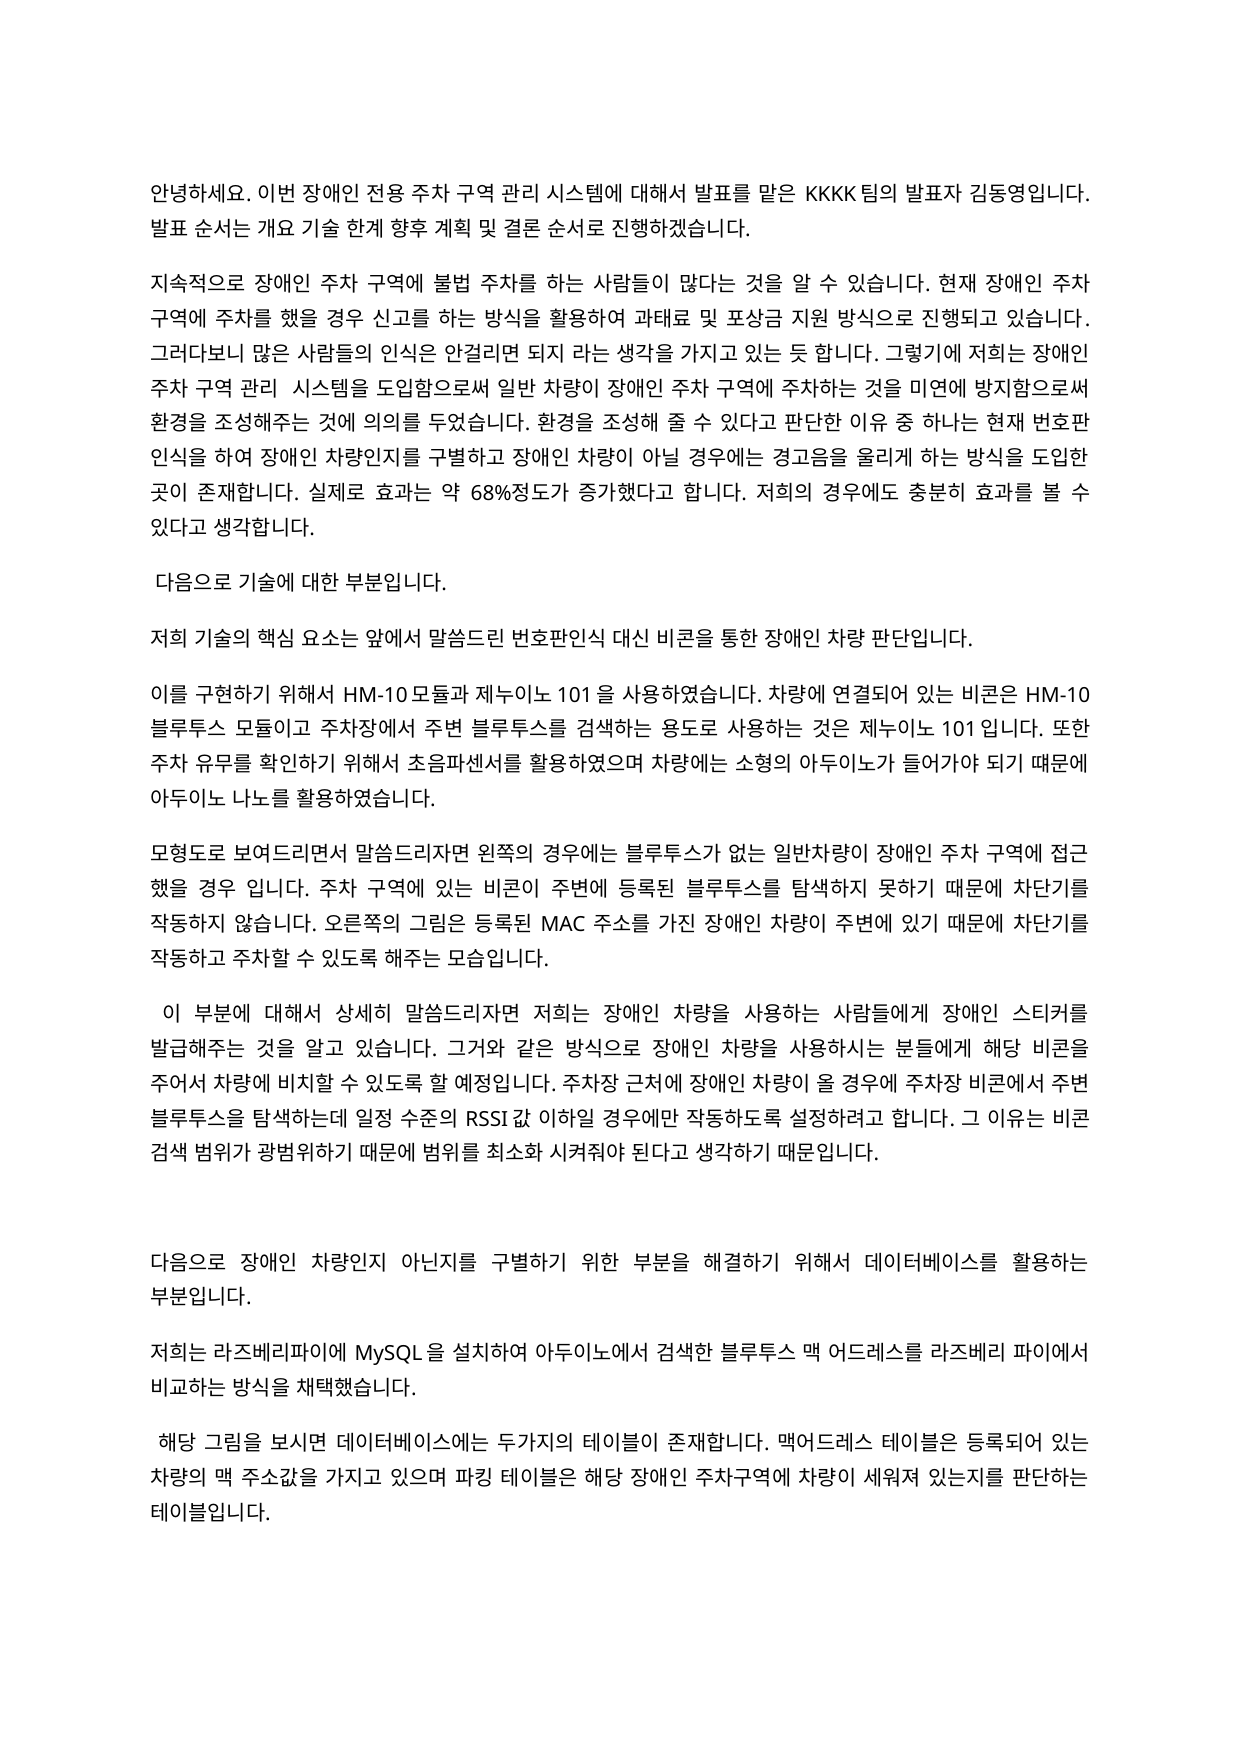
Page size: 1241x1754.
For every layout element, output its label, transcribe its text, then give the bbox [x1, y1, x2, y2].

text 지속적으로 장애인 주차 구역에 불법 주차를 하는 사람들이 많다는 것을 알 수 있습니다. 현재 장애인 주차 구역에 주차를 했을 경우 신고를 하는 방식을 활용하여 과태료 및 포상금 지원 방식으로 진행되고 있습니다. 그러다보니 많은 사람들의 인식은 안걸리면 되지 라는 생각을 가지고 있는 듯 합니다. 그렇기에 저희는 장애인 주차 구역 관리 시스템을 도입함으로써 일반 차량이 장애인 주차 구역에 주차하는 것을 미연에 방지함으로써 환경을 조성해주는 것에 의의를 두었습니다. 환경을 조성해 줄 수 있다고 판단한 이유 중 하나는 현재 번호판 인식을 하여 장애인 차량인지를 구별하고 장애인 차량이 아닐 경우에는 경고음을 울리게 하는 방식을 도입한 곳이 존재합니다. 실제로 효과는 약 68%정도가 증가했다고 합니다. 저희의 경우에도 충분히 효과를 볼 수 있다고 생각합니다. [150, 268, 1090, 541]
text 저희 기술의 핵심 요소는 앞에서 말씀드린 번호판인식 대신 비콘을 통한 장애인 차량 판단입니다. [150, 622, 1090, 652]
text 다음으로 기술에 대한 부분입니다. [150, 567, 1090, 597]
text 안녕하세요. 이번 장애인 전용 주차 구역 관리 시스템에 대해서 발표를 맡은 KKKK팀의 발표자 김동영입니다. 발표 순서는 개요 기술 한계 향후 계획 및 결론 순서로 진행하겠습니다. [150, 177, 1090, 242]
text 저희는 라즈베리파이에 MySQL을 설치하여 아두이노에서 검색한 블루투스 맥 어드레스를 라즈베리 파이에서 비교하는 방식을 채택했습니다. [150, 1336, 1090, 1401]
text 이 부분에 대해서 상세히 말씀드리자면 저희는 장애인 차량을 사용하는 사람들에게 장애인 스티커를 발급해주는 것을 알고 있습니다. 그거와 같은 방식으로 장애인 차량을 사용하시는 분들에게 해당 비콘을 주어서 차량에 비치할 수 있도록 할 예정입니다. 주차장 근처에 장애인 차량이 올 경우에 주차장 비콘에서 주변 블루투스을 탐색하는데 일정 수준의 RSSI값 이하일 경우에만 작동하도록 설정하려고 합니다. 그 이유는 비콘 검색 범위가 광범위하기 때문에 범위를 최소화 시켜줘야 된다고 생각하기 때문입니다. [150, 998, 1090, 1167]
text 해당 그림을 보시면 데이터베이스에는 두가지의 테이블이 존재합니다. 맥어드레스 테이블은 등록되어 있는 차량의 맥 주소값을 가지고 있으며 파킹 테이블은 해당 장애인 주차구역에 차량이 세워져 있는지를 판단하는 테이블입니다. [150, 1426, 1090, 1526]
text 이를 구현하기 위해서 HM-10모듈과 제누이노101을 사용하였습니다. 차량에 연결되어 있는 비콘은 HM-10블루투스 모듈이고 주차장에서 주변 블루투스를 검색하는 용도로 사용하는 것은 제누이노101입니다. 또한 주차 유무를 확인하기 위해서 초음파센서를 활용하였으며 차량에는 소형의 아두이노가 들어가야 되기 떄문에 아두이노 나노를 활용하였습니다. [150, 678, 1090, 812]
text 다음으로 장애인 차량인지 아닌지를 구별하기 위한 부분을 해결하기 위해서 데이터베이스를 활용하는 부분입니다. [150, 1246, 1090, 1311]
text 모형도로 보여드리면서 말씀드리자면 왼쪽의 경우에는 블루투스가 없는 일반차량이 장애인 주차 구역에 접근 했을 경우 입니다. 주차 구역에 있는 비콘이 주변에 등록된 블루투스를 탐색하지 못하기 때문에 차단기를 작동하지 않습니다. 오른쪽의 그림은 등록된 MAC 주소를 가진 장애인 차량이 주변에 있기 때문에 차단기를 작동하고 주차할 수 있도록 해주는 모습입니다. [150, 838, 1090, 972]
